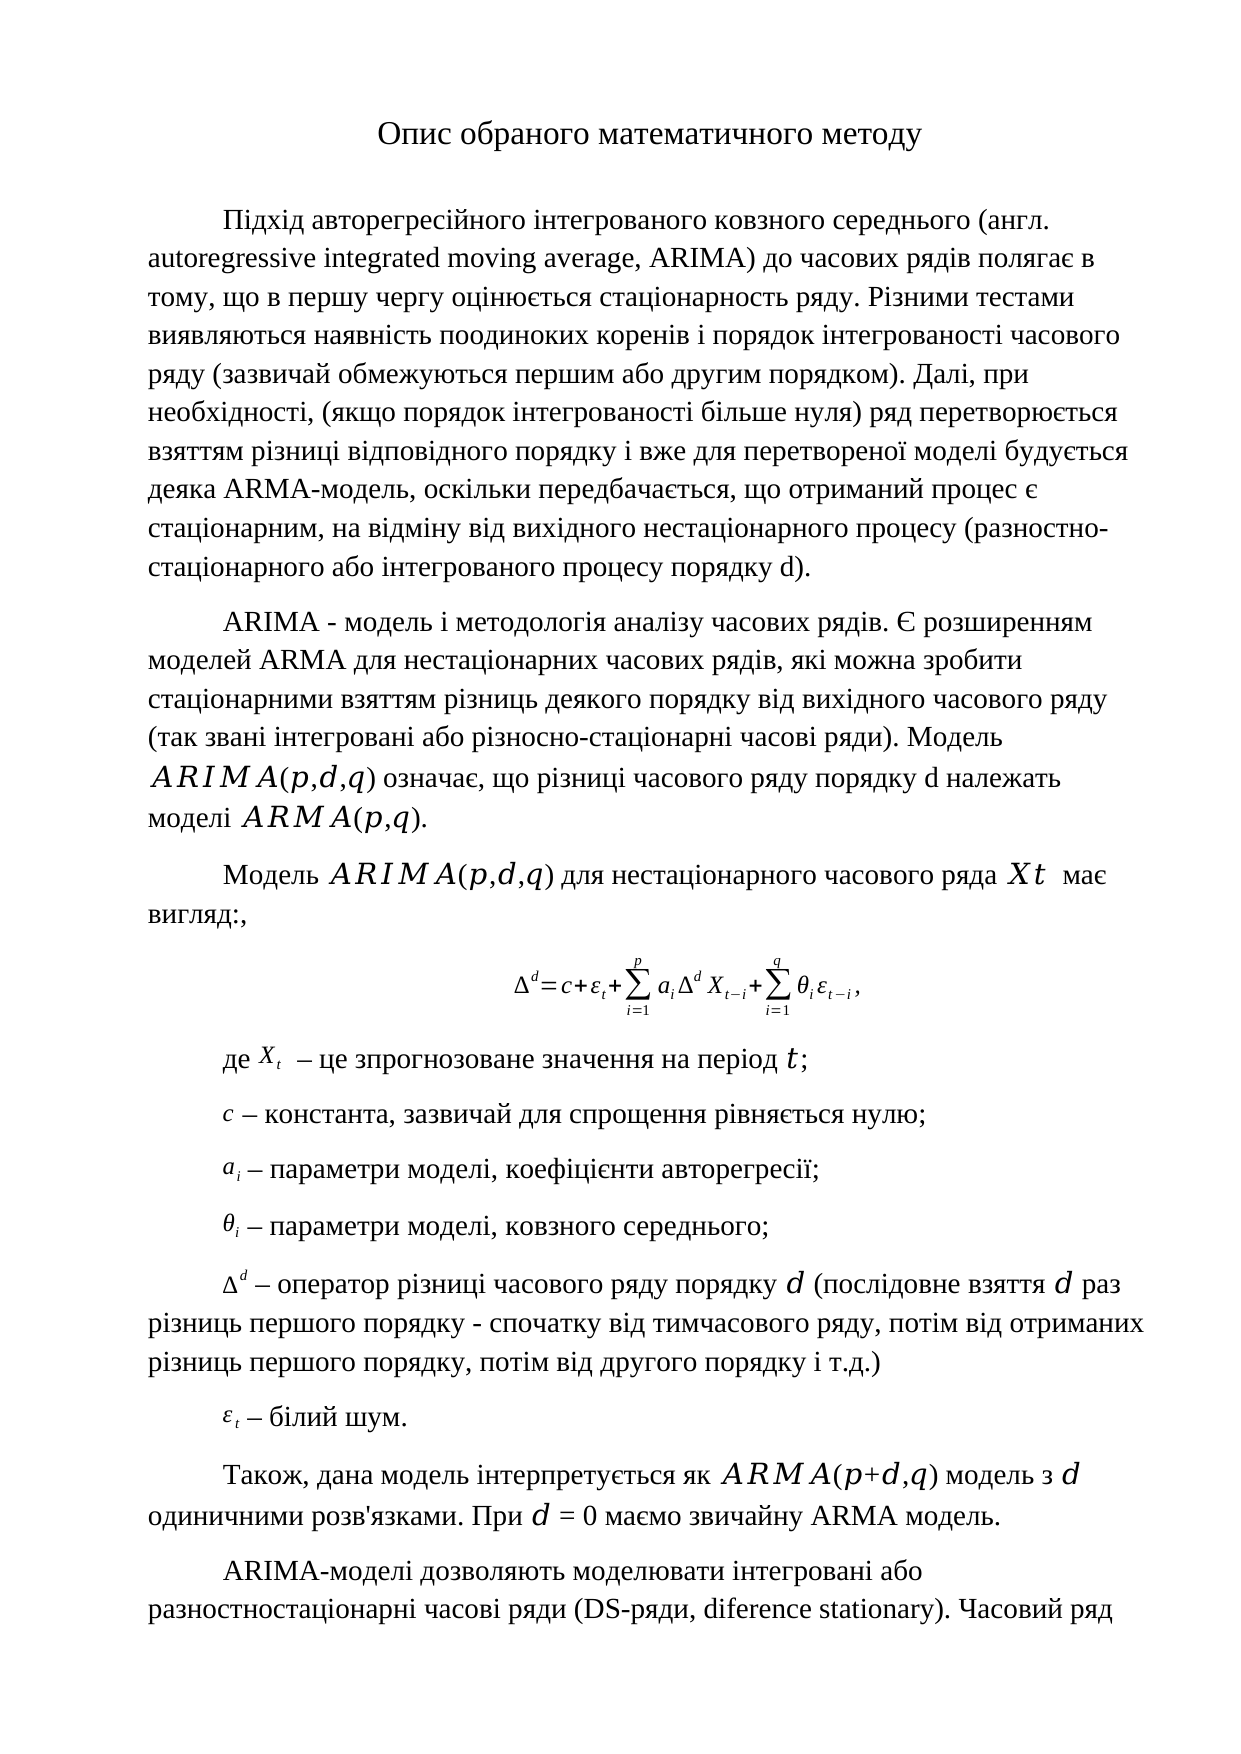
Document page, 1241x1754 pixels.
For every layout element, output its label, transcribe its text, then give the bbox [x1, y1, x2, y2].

text – білий шум. [148, 1399, 1152, 1434]
text Модель 𝐴𝑅𝐼𝑀𝐴(𝑝,𝑑,𝑞) для нестаціонарного часового ряда 𝑋𝑡 має вигляд:, [148, 856, 1152, 929]
text ARIMA - модель і методологія аналізу часових рядів. Є розширенням моделей ARMA для нестаціонарних часових рядів, які можна зробити стаціонарними взяттям різниць деякого порядку від вихідного часового ряду (так звані інтегровані або різносно-стаціонарні часові ряди). Модель 𝐴𝑅𝐼𝑀𝐴(𝑝,𝑑,𝑞) означає, що різниці часового ряду порядку d належать моделі 𝐴𝑅𝑀𝐴(𝑝,𝑞). [148, 604, 1152, 834]
text – оператор різниці часового ряду порядку 𝑑 (послідовне взяття 𝑑 раз різниць першого порядку - спочатку від тимчасового ряду, потім від отриманих різниць першого порядку, потім від другого порядку і т.д.) [148, 1264, 1152, 1378]
text де – це зпрогнозоване значення на період 𝑡; [148, 1039, 1152, 1074]
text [148, 1553, 1152, 1625]
text – параметри моделі, ковзного середнього; [148, 1208, 1152, 1243]
text – константа, зазвичай для спрощення рівняється нулю; [148, 1096, 1152, 1130]
subtitle Опис обраного математичного методу [148, 113, 1152, 152]
text Підхід авторегресійного інтегрованого ковзного середнього (англ. autoregressive integrated moving average, ARIMA) до часових рядів полягає в тому, що в першу чергу оцінюється стаціонарность ряду. Різними тестами виявляються наявність поодиноких коренів і порядок інтегрованості часового ряду (зазвичай обмежуються першим або другим порядком). Далі, при необхідності, (якщо порядок інтегрованості більше нуля) ряд перетворюється взяттям різниці відповідного порядку і вже для перетвореної моделі будується деяка ARMA-модель, оскільки передбачається, що отриманий процес є стаціонарним, на відміну від вихідного нестаціонарного процесу (разностно-стаціонарного або інтегрованого процесу порядку d). [148, 202, 1152, 582]
text Також, дана модель інтерпретується як 𝐴𝑅𝑀𝐴(𝑝+𝑑,𝑞) модель з 𝑑 одиничними розв'язками. При 𝑑 = 0 маємо звичайну ARMA модель. [148, 1456, 1152, 1531]
text – параметри моделі, коефіцієнти авторегресії; [148, 1152, 1152, 1186]
